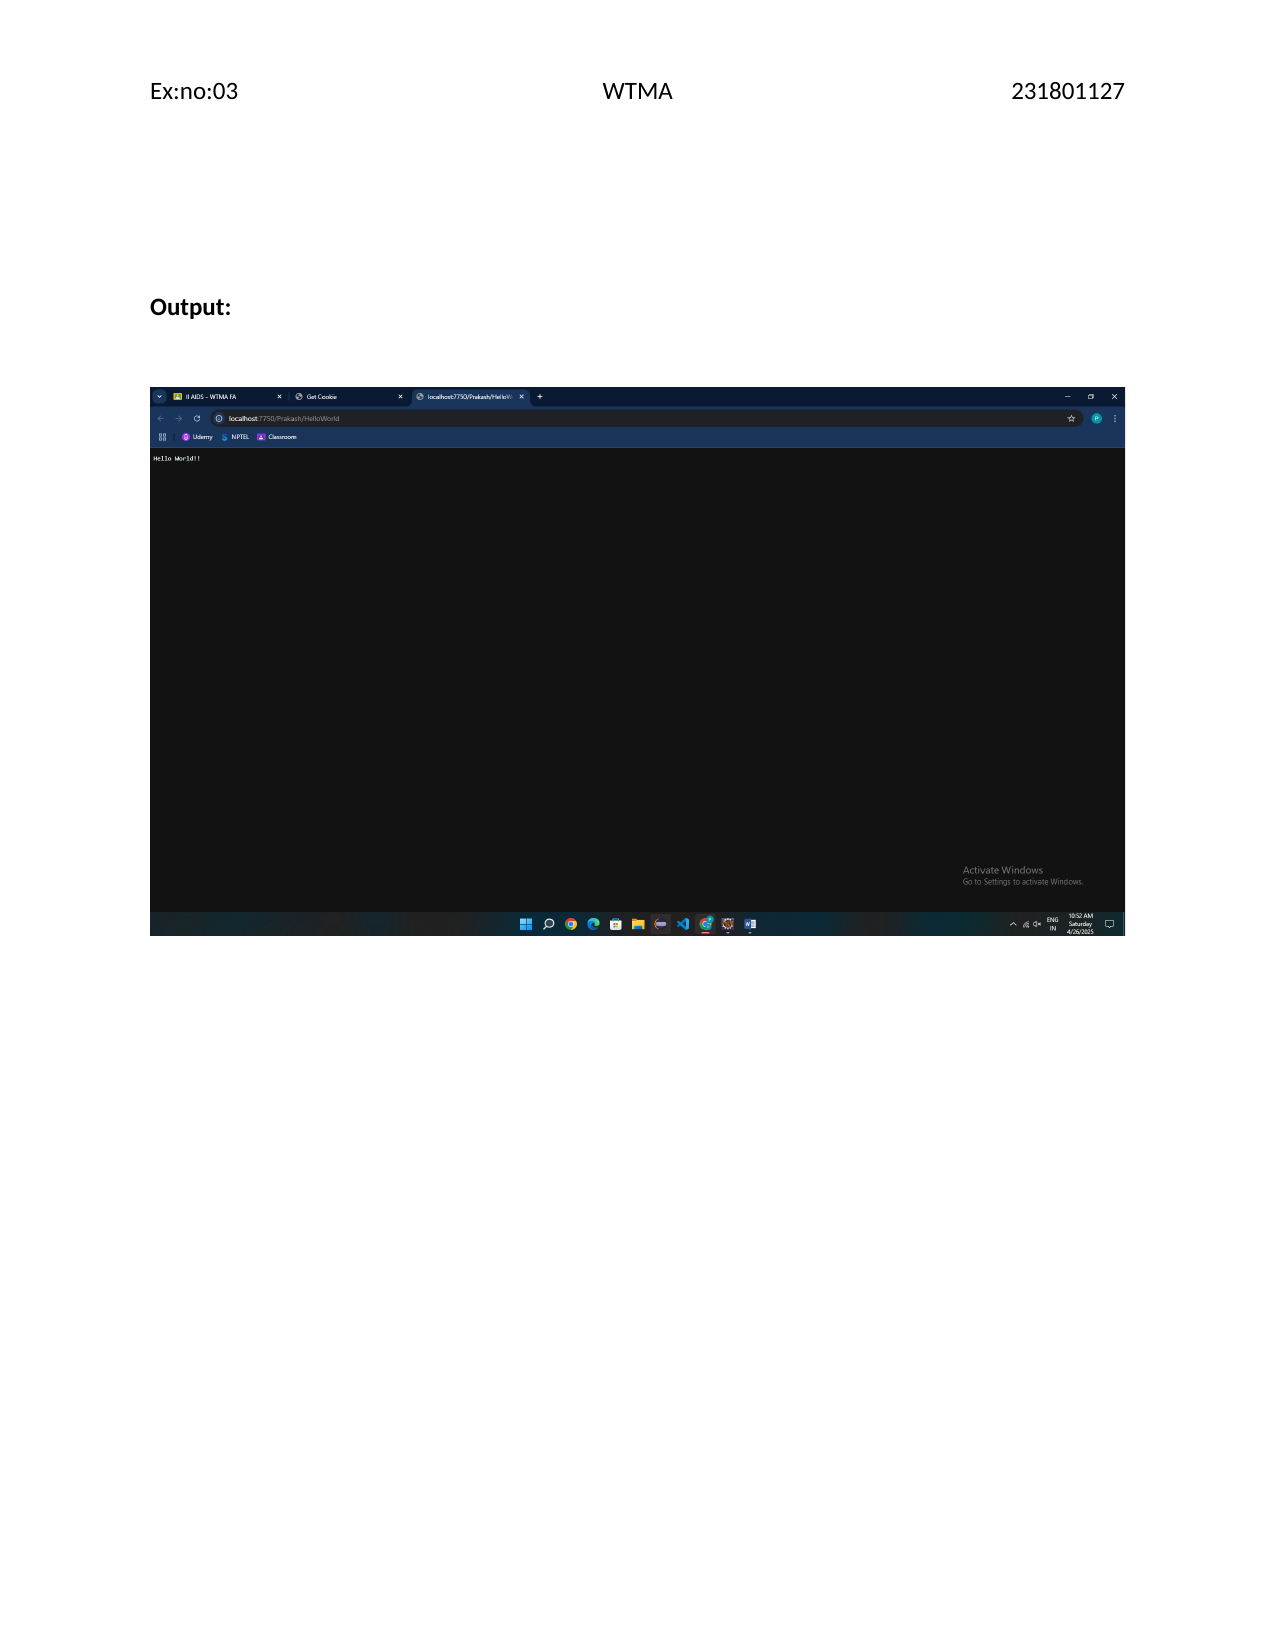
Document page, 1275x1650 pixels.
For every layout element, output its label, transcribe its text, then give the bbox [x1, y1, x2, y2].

text Output: [150, 291, 1125, 321]
picture [150, 387, 1125, 936]
